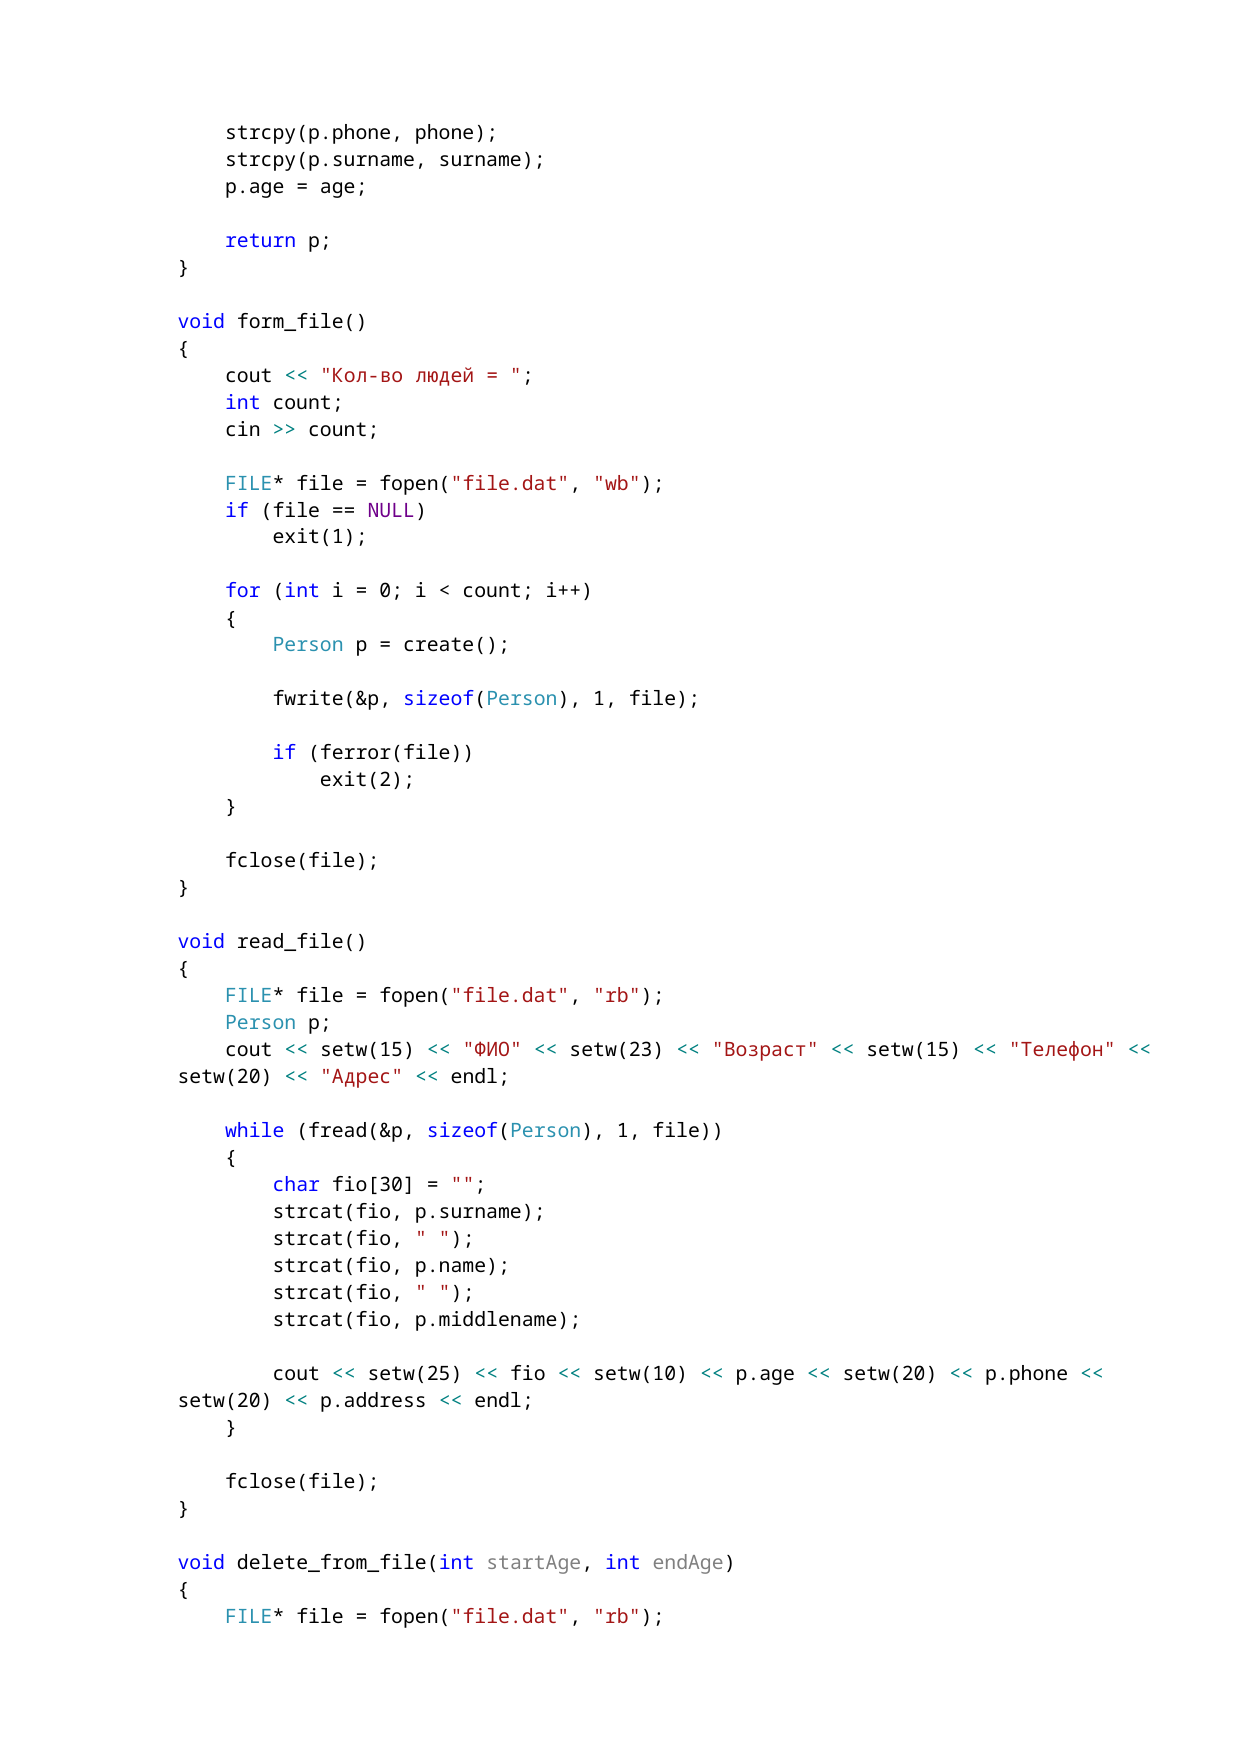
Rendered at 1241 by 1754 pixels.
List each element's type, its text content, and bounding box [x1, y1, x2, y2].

text strcpy(p.phone, phone); [177, 118, 1152, 145]
text int count; [177, 388, 1152, 415]
text } [177, 873, 1152, 901]
text } [177, 253, 1152, 280]
text fclose(file); [177, 1467, 1152, 1494]
text while (fread(&p, sizeof(Person), 1, file)) [177, 1116, 1152, 1143]
text fwrite(&p, sizeof(Person), 1, file); [177, 685, 1152, 712]
text strcat(fio, " "); [177, 1278, 1152, 1305]
text fclose(file); [177, 847, 1152, 873]
text } [177, 1413, 1152, 1440]
text FILE* file = fopen("file.dat", "wb"); [177, 469, 1152, 496]
text cout << "Кол-во людей = "; [177, 361, 1152, 388]
text { [177, 1143, 1152, 1170]
text FILE* file = fopen("file.dat", "rb"); [177, 981, 1152, 1008]
text cin >> count; [177, 415, 1152, 442]
text { [177, 954, 1152, 981]
text void read_file() [177, 927, 1152, 954]
text void delete_from_file(int startAge, int endAge) [177, 1548, 1152, 1575]
text exit(1); [177, 523, 1152, 550]
text { [177, 1575, 1152, 1602]
text if (file == NULL) [177, 496, 1152, 523]
text void form_file() [177, 307, 1152, 334]
text FILE* file = fopen("file.dat", "rb"); [177, 1602, 1152, 1629]
text char fio[30] = ""; [177, 1170, 1152, 1197]
text { [177, 334, 1152, 361]
text cout << setw(15) << "ФИО" << setw(23) << "Возраст" << setw(15) << "Телефон" << setw(20) << "Адрес" << endl; [177, 1035, 1152, 1089]
text { [177, 604, 1152, 631]
text strcpy(p.surname, surname); [177, 145, 1152, 172]
text strcat(fio, p.middlename); [177, 1305, 1152, 1332]
text Person p; [177, 1008, 1152, 1035]
text for (int i = 0; i < count; i++) [177, 577, 1152, 604]
text return p; [177, 226, 1152, 253]
text cout << setw(25) << fio << setw(10) << p.age << setw(20) << p.phone << setw(20) << p.address << endl; [177, 1359, 1152, 1413]
text exit(2); [177, 766, 1152, 793]
text p.age = age; [177, 172, 1152, 199]
text strcat(fio, p.surname); [177, 1197, 1152, 1224]
text Person p = create(); [177, 631, 1152, 658]
text } [177, 793, 1152, 819]
text if (ferror(file)) [177, 739, 1152, 766]
text strcat(fio, p.name); [177, 1251, 1152, 1278]
text strcat(fio, " "); [177, 1224, 1152, 1251]
text } [177, 1494, 1152, 1521]
